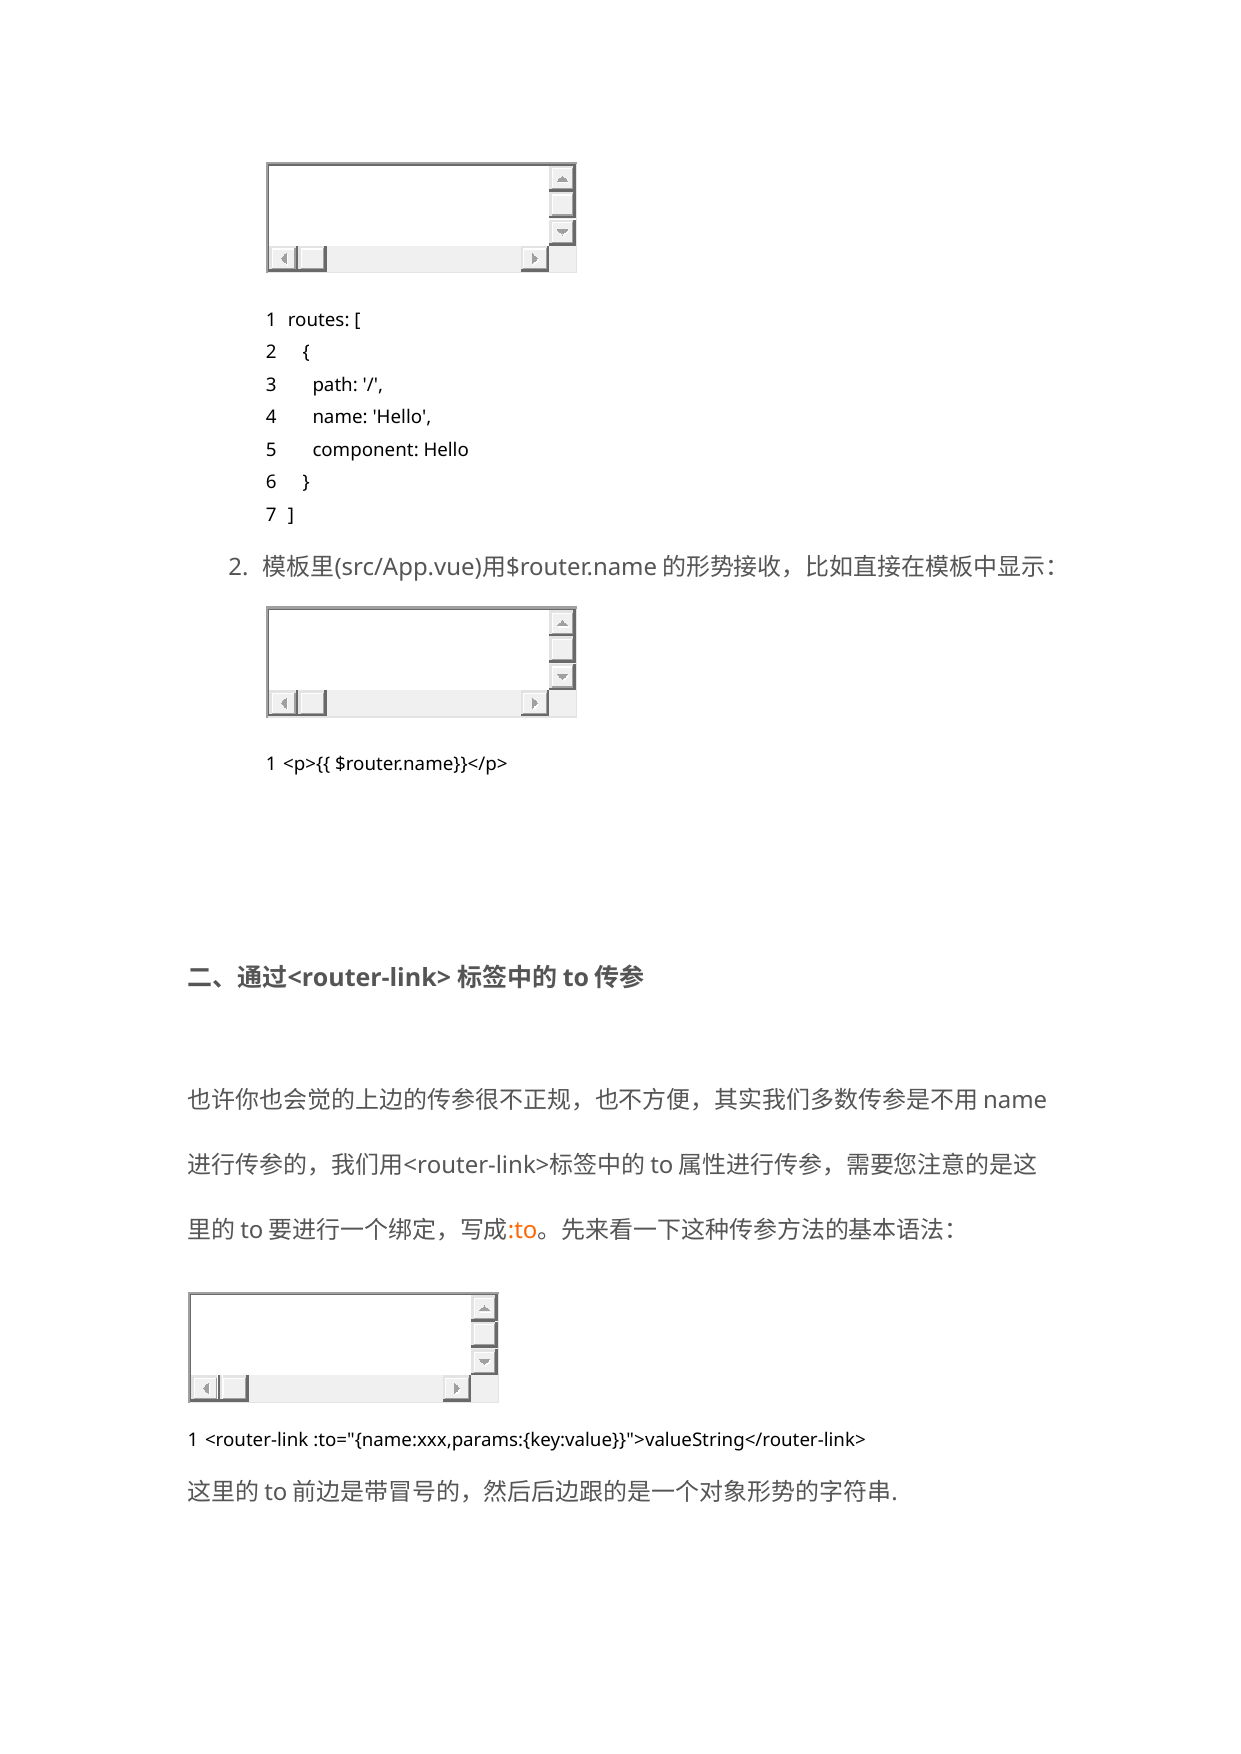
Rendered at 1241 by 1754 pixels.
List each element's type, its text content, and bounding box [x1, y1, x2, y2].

text 也许你也会觉的上边的传参很不正规，也不方便，其实我们多数传参是不用name进行传参的，我们用<router-link>标签中的to属性进行传参，需要您注意的是这里的to要进行一个绑定，写成:to。先来看一下这种传参方法的基本语法： [187, 1065, 1053, 1260]
subtitle 二、通过<router-link> 标签中的to传参 [187, 943, 1053, 1008]
text 这里的to前边是带冒号的，然后后边跟的是一个对象形势的字符串. [187, 1457, 1053, 1522]
table_header 1 [264, 746, 281, 781]
table_header <p>{{ $router.name}}</p> [281, 746, 1061, 781]
table_header routes: [ { path: '/', name: 'Hello', component: Hello } ] [281, 301, 1061, 532]
table_header 1 [186, 1422, 203, 1457]
table_header <router-link :to="{name:xxx,params:{key:value}}">valueString</router-link> [203, 1422, 1061, 1457]
list 模板里(src/App.vue)用$router.name的形势接收，比如直接在模板中显示： [228, 532, 1053, 597]
table_header 1 2 3 4 5 6 7 [264, 301, 281, 532]
